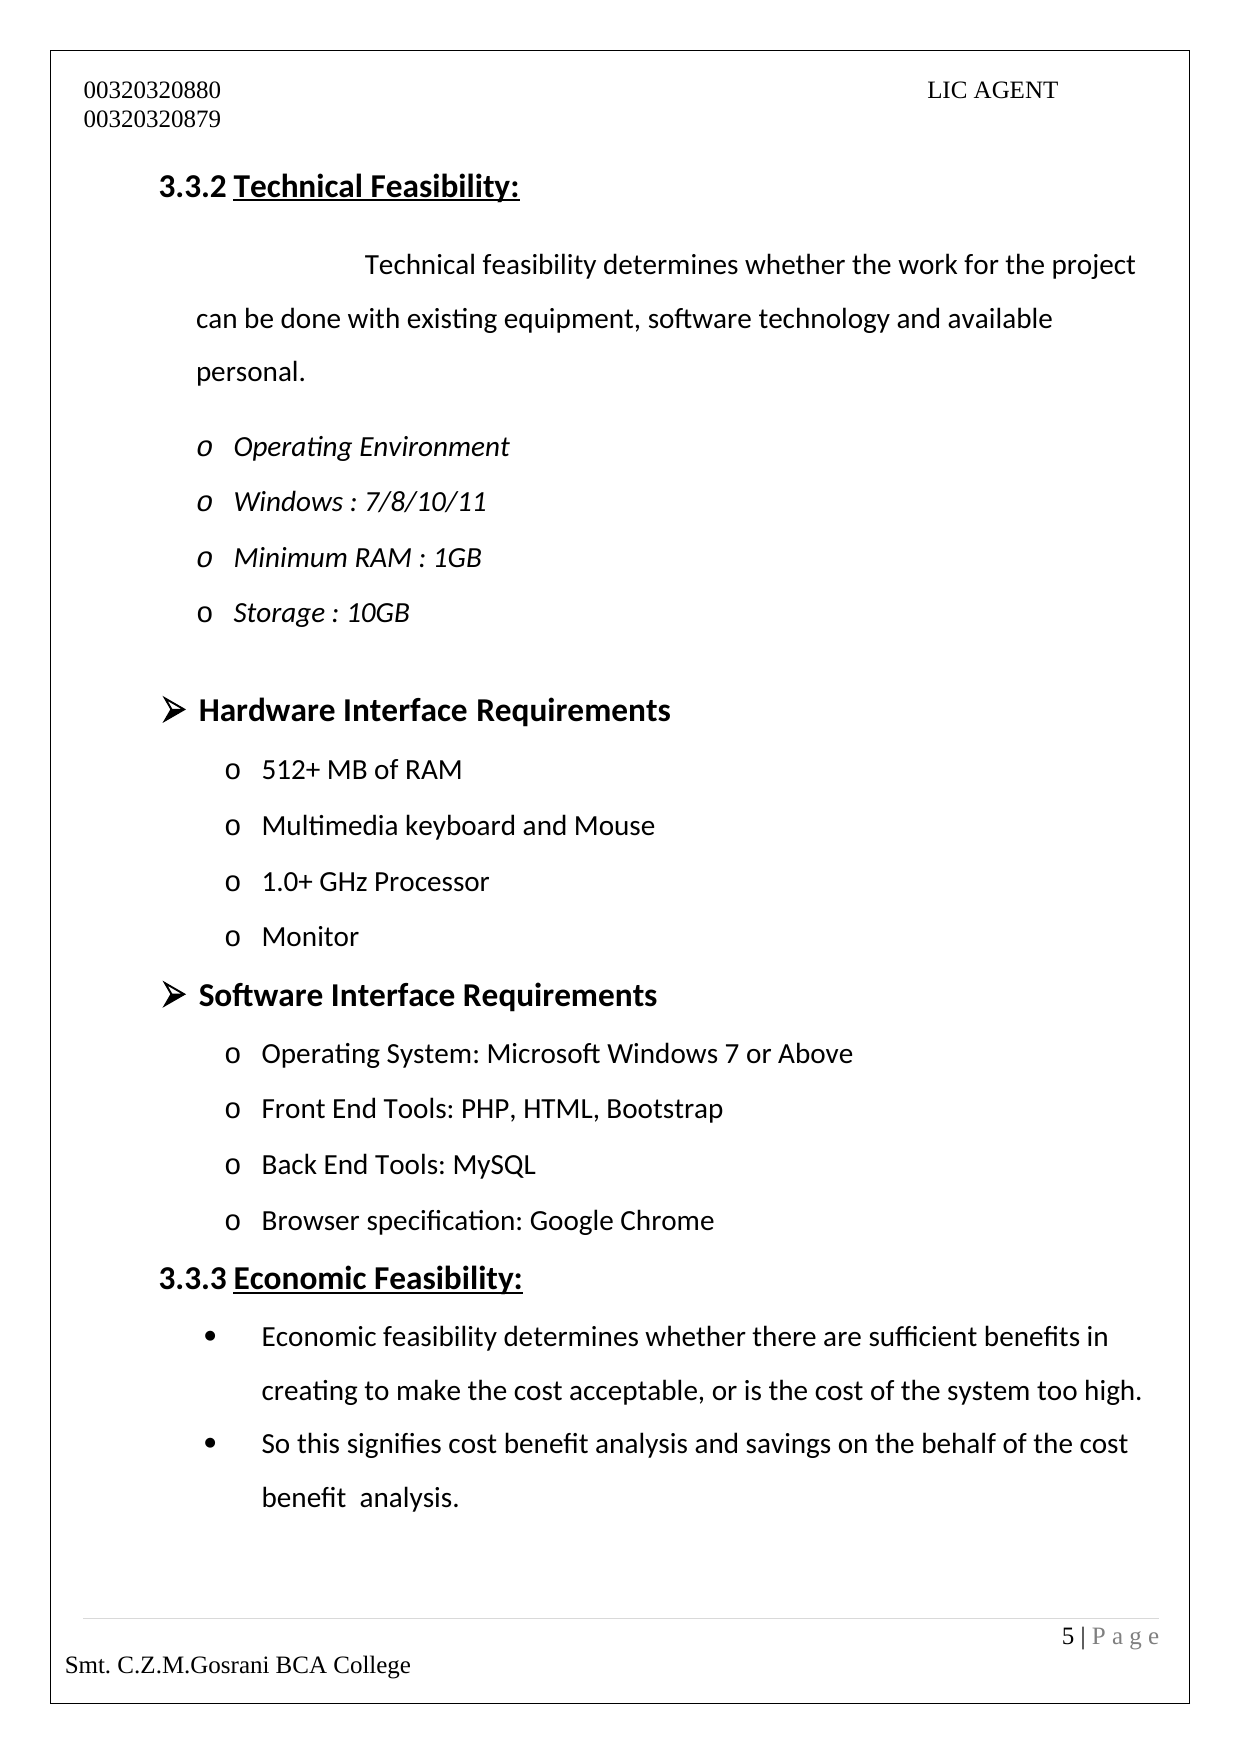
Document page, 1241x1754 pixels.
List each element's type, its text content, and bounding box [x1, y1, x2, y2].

text Technical feasibility determines whether the work for the project can be done with existing equipment, software technology and available personal. [196, 246, 1159, 389]
list Windows : 7/8/10/11 [196, 483, 1159, 520]
list Storage : 10GB [196, 594, 1159, 675]
list Back End Tools: MySQL [224, 1146, 1159, 1183]
list Browser specification: Google Chrome [224, 1202, 1159, 1239]
list Minimum RAM : 1GB [196, 539, 1159, 576]
list Software Interface Requirements [161, 974, 1159, 1014]
list Economic feasibility determines whether there are sufficient benefits in creating to make the cost acceptable, or is the cost of the system too high. [205, 1318, 1159, 1407]
list 512+ MB of RAM [224, 751, 1159, 788]
list Operating System: Microsoft Windows 7 or Above [224, 1035, 1159, 1072]
list Operating Environment [196, 428, 1159, 465]
list So this signifies cost benefit analysis and savings on the behalf of the cost benefit analysis. [205, 1425, 1159, 1514]
list Technical Feasibility: [158, 164, 1159, 205]
list Monitor [224, 918, 1159, 955]
list Hardware Interface Requirements [161, 689, 1159, 730]
list Front End Tools: PHP, HTML, Bootstrap [224, 1091, 1159, 1128]
list 1.0+ GHz Processor [224, 863, 1159, 900]
list Economic Feasibility: [158, 1257, 1159, 1298]
list Multimedia keyboard and Mouse [224, 807, 1159, 844]
